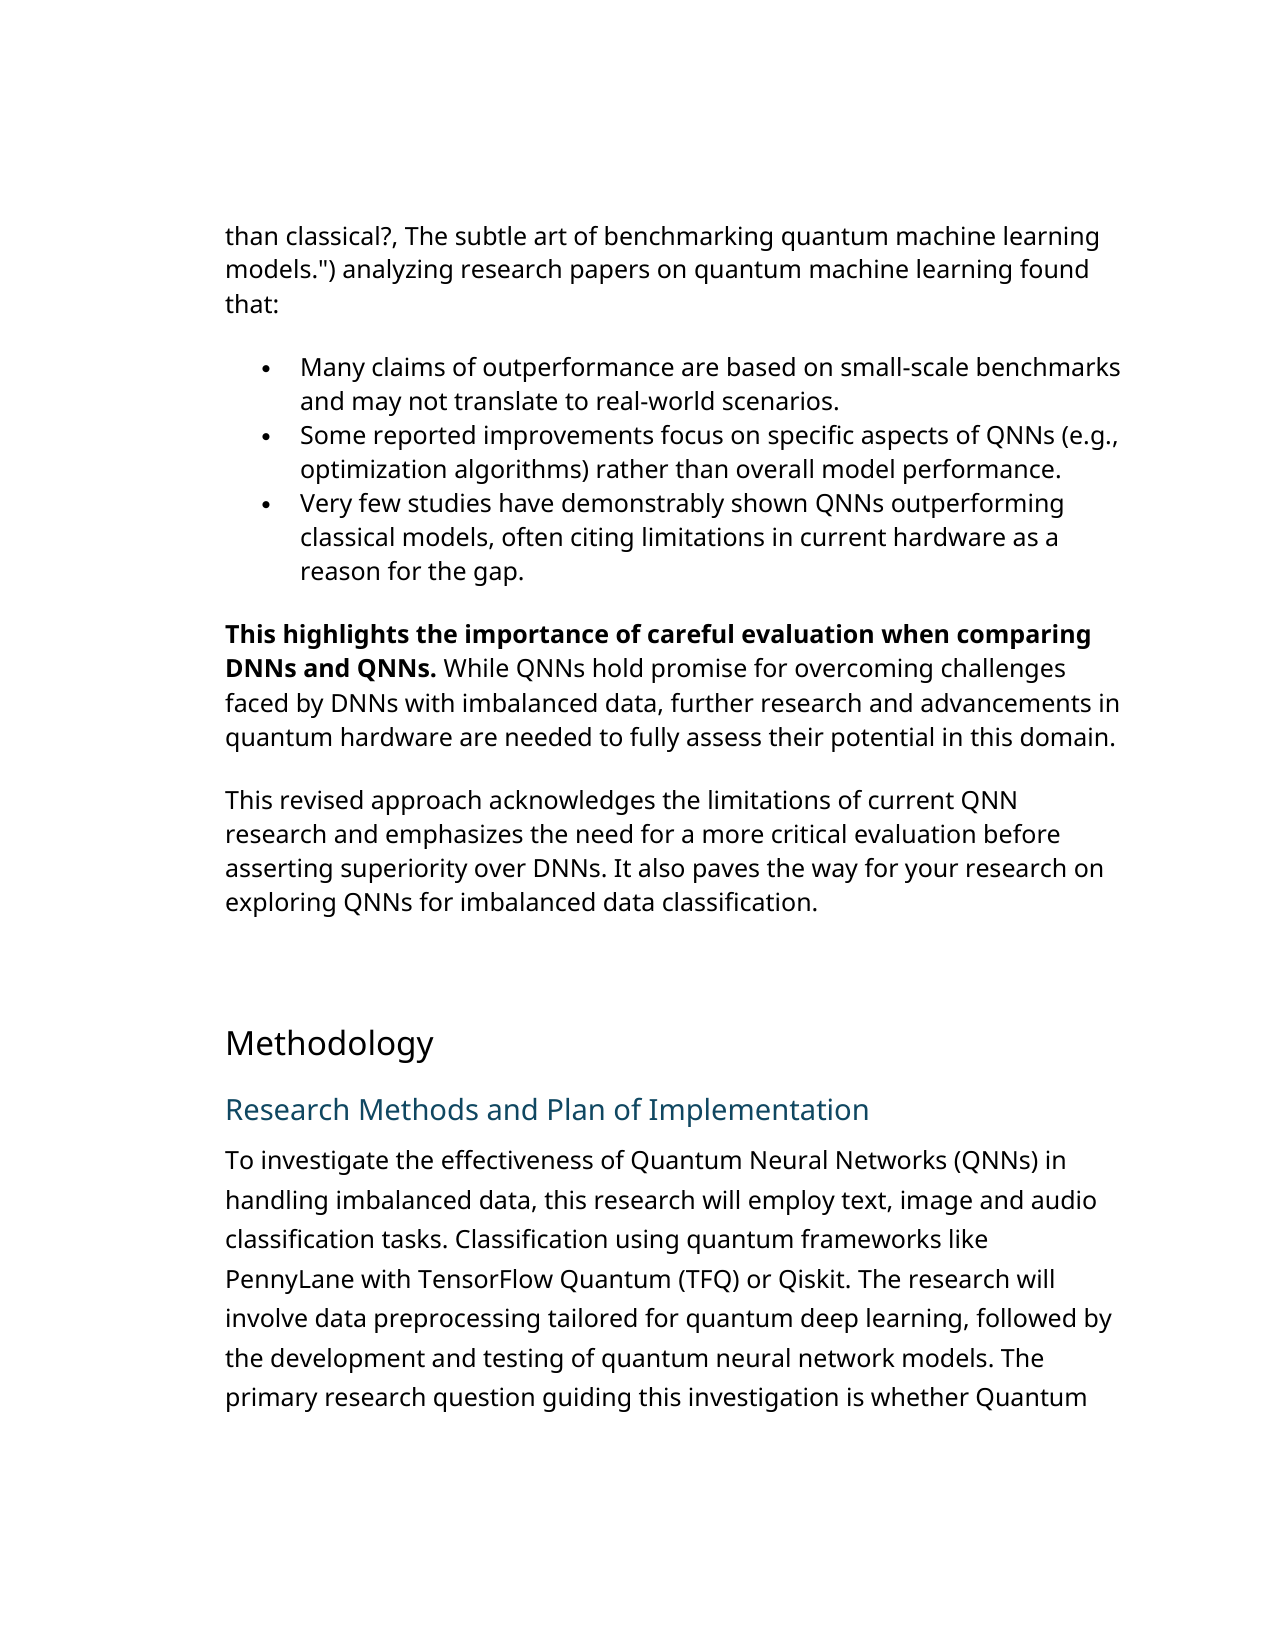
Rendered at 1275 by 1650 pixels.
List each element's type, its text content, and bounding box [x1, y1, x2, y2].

subtitle Research Methods and Plan of Implementation [225, 1089, 1125, 1128]
list Many claims of outperformance are based on small-scale benchmarks and may not translate to real-world scenarios. [262, 349, 1125, 418]
list Very few studies have demonstrably shown QNNs outperforming classical models, often citing limitations in current hardware as a reason for the gap. [262, 486, 1125, 588]
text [225, 218, 1125, 320]
list Some reported improvements focus on specific aspects of QNNs (e.g., optimization algorithms) rather than overall model performance. [262, 418, 1125, 486]
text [225, 1143, 1125, 1414]
text This revised approach acknowledges the limitations of current QNN research and emphasizes the need for a more critical evaluation before asserting superiority over DNNs. It also paves the way for your research on exploring QNNs for imbalanced data classification. [225, 782, 1125, 919]
text This highlights the importance of careful evaluation when comparing DNNs and QNNs. While QNNs hold promise for overcoming challenges faced by DNNs with imbalanced data, further research and advancements in quantum hardware are needed to fully assess their potential in this domain. [225, 617, 1125, 753]
subtitle Methodology [225, 1019, 1125, 1065]
